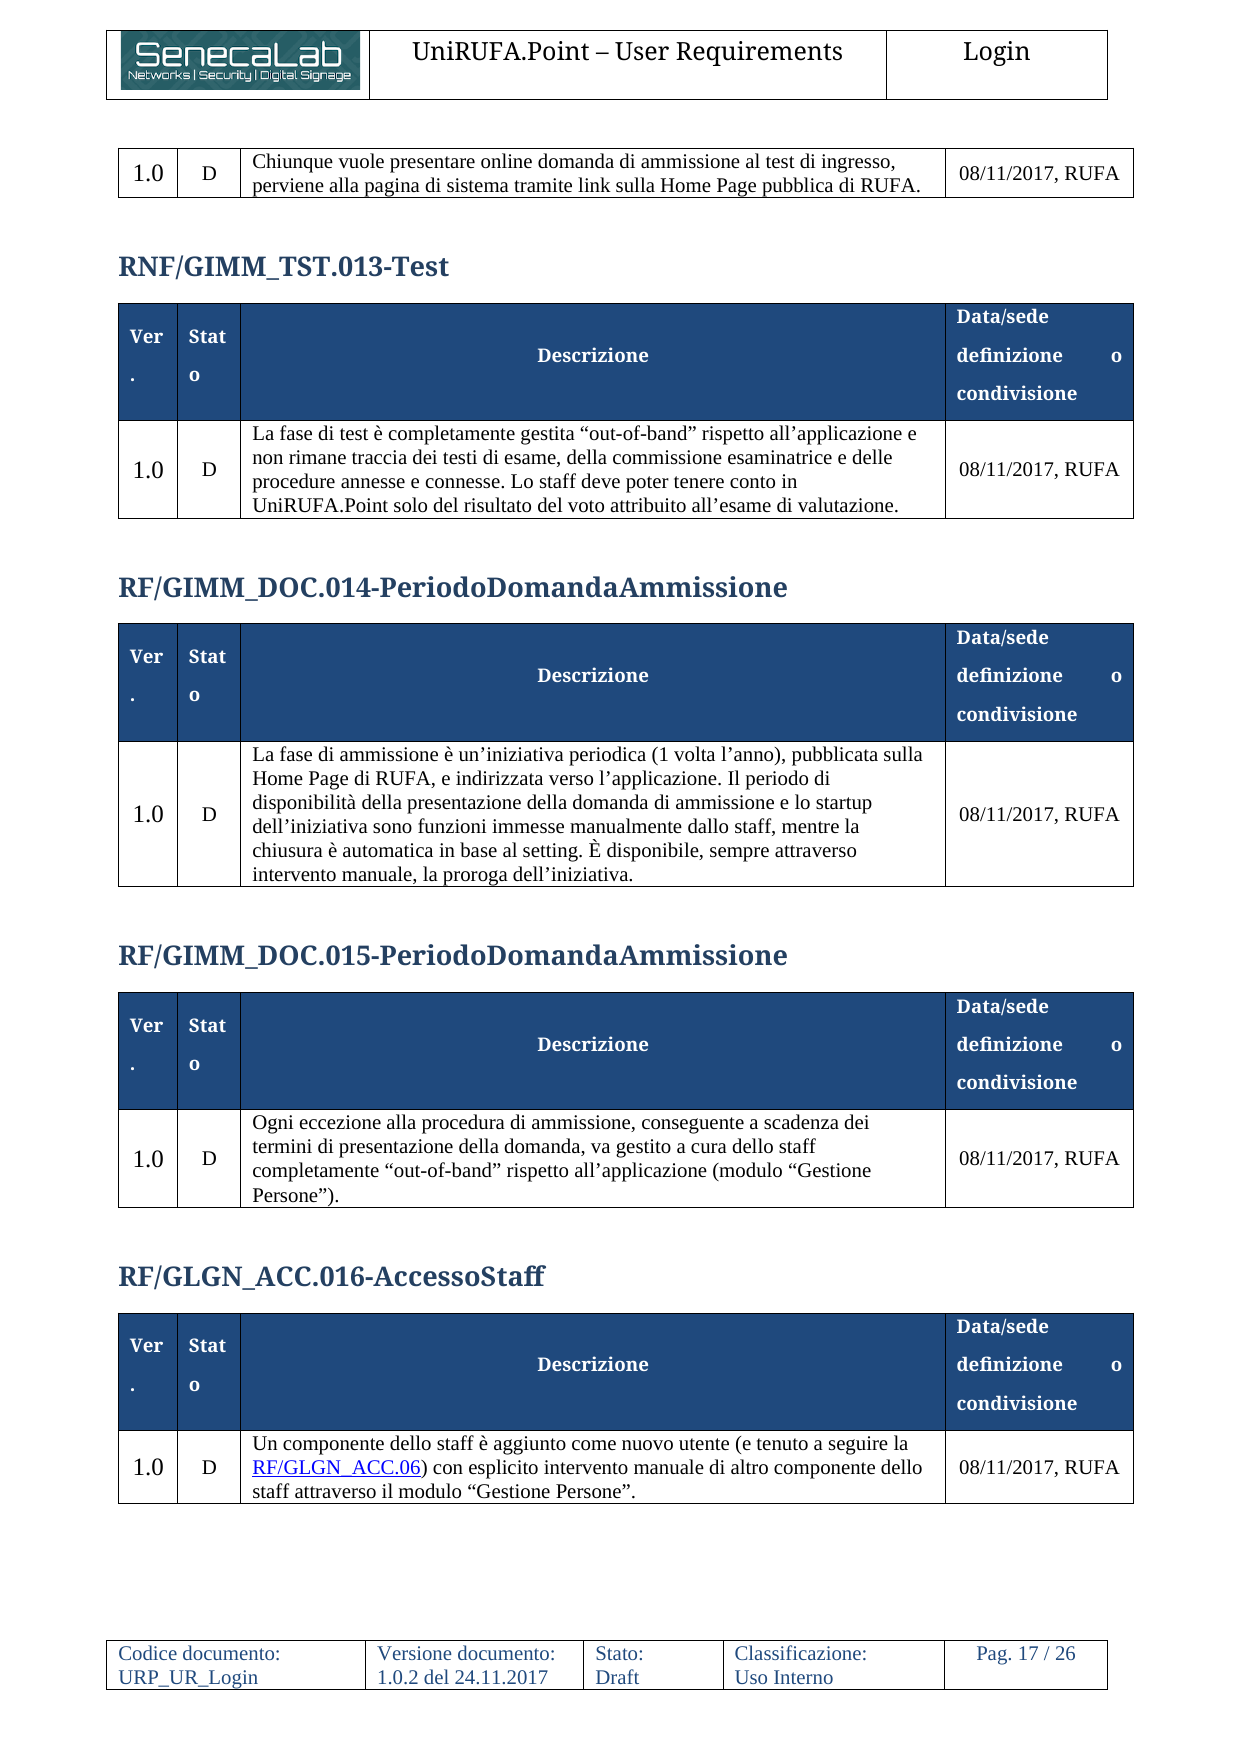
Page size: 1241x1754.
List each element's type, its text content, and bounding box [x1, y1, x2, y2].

table_header Ver. [119, 304, 177, 420]
table_header Data/sede definizione o condivisione [946, 993, 1133, 1109]
table_cell 08/11/2017, RUFA [946, 1110, 1133, 1207]
table_cell 08/11/2017, RUFA [946, 1431, 1133, 1503]
table_cell D [178, 1431, 240, 1503]
table_cell 1.0 [119, 421, 177, 517]
table_header Descrizione [241, 993, 945, 1109]
picture [120, 31, 361, 90]
table_header Stato [178, 1314, 240, 1430]
table_cell 08/11/2017, RUFA [946, 149, 1133, 197]
table_header Ver. [119, 1314, 177, 1430]
subtitle RF/GIMM_DOC.015-PeriodoDomandaAmmissione [118, 937, 1122, 973]
table_header Descrizione [241, 624, 945, 741]
table_header Data/sede definizione o condivisione [946, 304, 1133, 420]
table_cell 1.0 [119, 742, 177, 886]
table_header Ver. [119, 993, 177, 1109]
table_cell 1.0 [119, 1110, 177, 1207]
table_cell D [178, 149, 240, 197]
table_cell La fase di test è completamente gestita “out-of-band” rispetto all’applicazione e non rimane traccia dei testi di esame, della commissione esaminatrice e delle procedure annesse e connesse. Lo staff deve poter tenere conto in UniRUFA.Point solo del risultato del voto attribuito all’esame di valutazione. [241, 421, 945, 517]
table_cell 08/11/2017, RUFA [946, 742, 1133, 886]
table_cell Ogni eccezione alla procedura di ammissione, conseguente a scadenza dei termini di presentazione della domanda, va gestito a cura dello staff completamente “out-of-band” rispetto all’applicazione (modulo “Gestione Persone”). [241, 1110, 945, 1207]
subtitle RNF/GIMM_TST.013-Test [118, 247, 1122, 284]
table_header Descrizione [241, 304, 945, 420]
table_cell Un componente dello staff è aggiunto come nuovo utente (e tenuto a seguire la RF/GLGN_ACC.06) con esplicito intervento manuale di altro componente dello staff attraverso il modulo “Gestione Persone”. [241, 1431, 945, 1503]
table_header Data/sede definizione o condivisione [946, 1314, 1133, 1430]
table_cell La fase di ammissione è un’iniziativa periodica (1 volta l’anno), pubblicata sulla Home Page di RUFA, e indirizzata verso l’applicazione. Il periodo di disponibilità della presentazione della domanda di ammissione e lo startup dell’iniziativa sono funzioni immesse manualmente dallo staff, mentre la chiusura è automatica in base al setting. È disponibile, sempre attraverso intervento manuale, la proroga dell’iniziativa. [241, 742, 945, 886]
table_cell D [178, 742, 240, 886]
table_cell D [178, 421, 240, 517]
table_cell Chiunque vuole presentare online domanda di ammissione al test di ingresso, perviene alla pagina di sistema tramite link sulla Home Page pubblica di RUFA. [241, 149, 945, 197]
table_cell 1.0 [119, 1431, 177, 1503]
subtitle RF/GIMM_DOC.014-PeriodoDomandaAmmissione [118, 568, 1122, 605]
table_header Stato [178, 624, 240, 741]
table_header Stato [178, 993, 240, 1109]
subtitle RF/GLGN_ACC.016-AccessoStaff [118, 1257, 1122, 1294]
table_cell 1.0 [119, 149, 177, 197]
table_header Descrizione [241, 1314, 945, 1430]
table_header Ver. [119, 624, 177, 741]
table_header Data/sede definizione o condivisione [946, 624, 1133, 741]
table_cell 08/11/2017, RUFA [946, 421, 1133, 517]
table_cell D [178, 1110, 240, 1207]
table_header Stato [178, 304, 240, 420]
